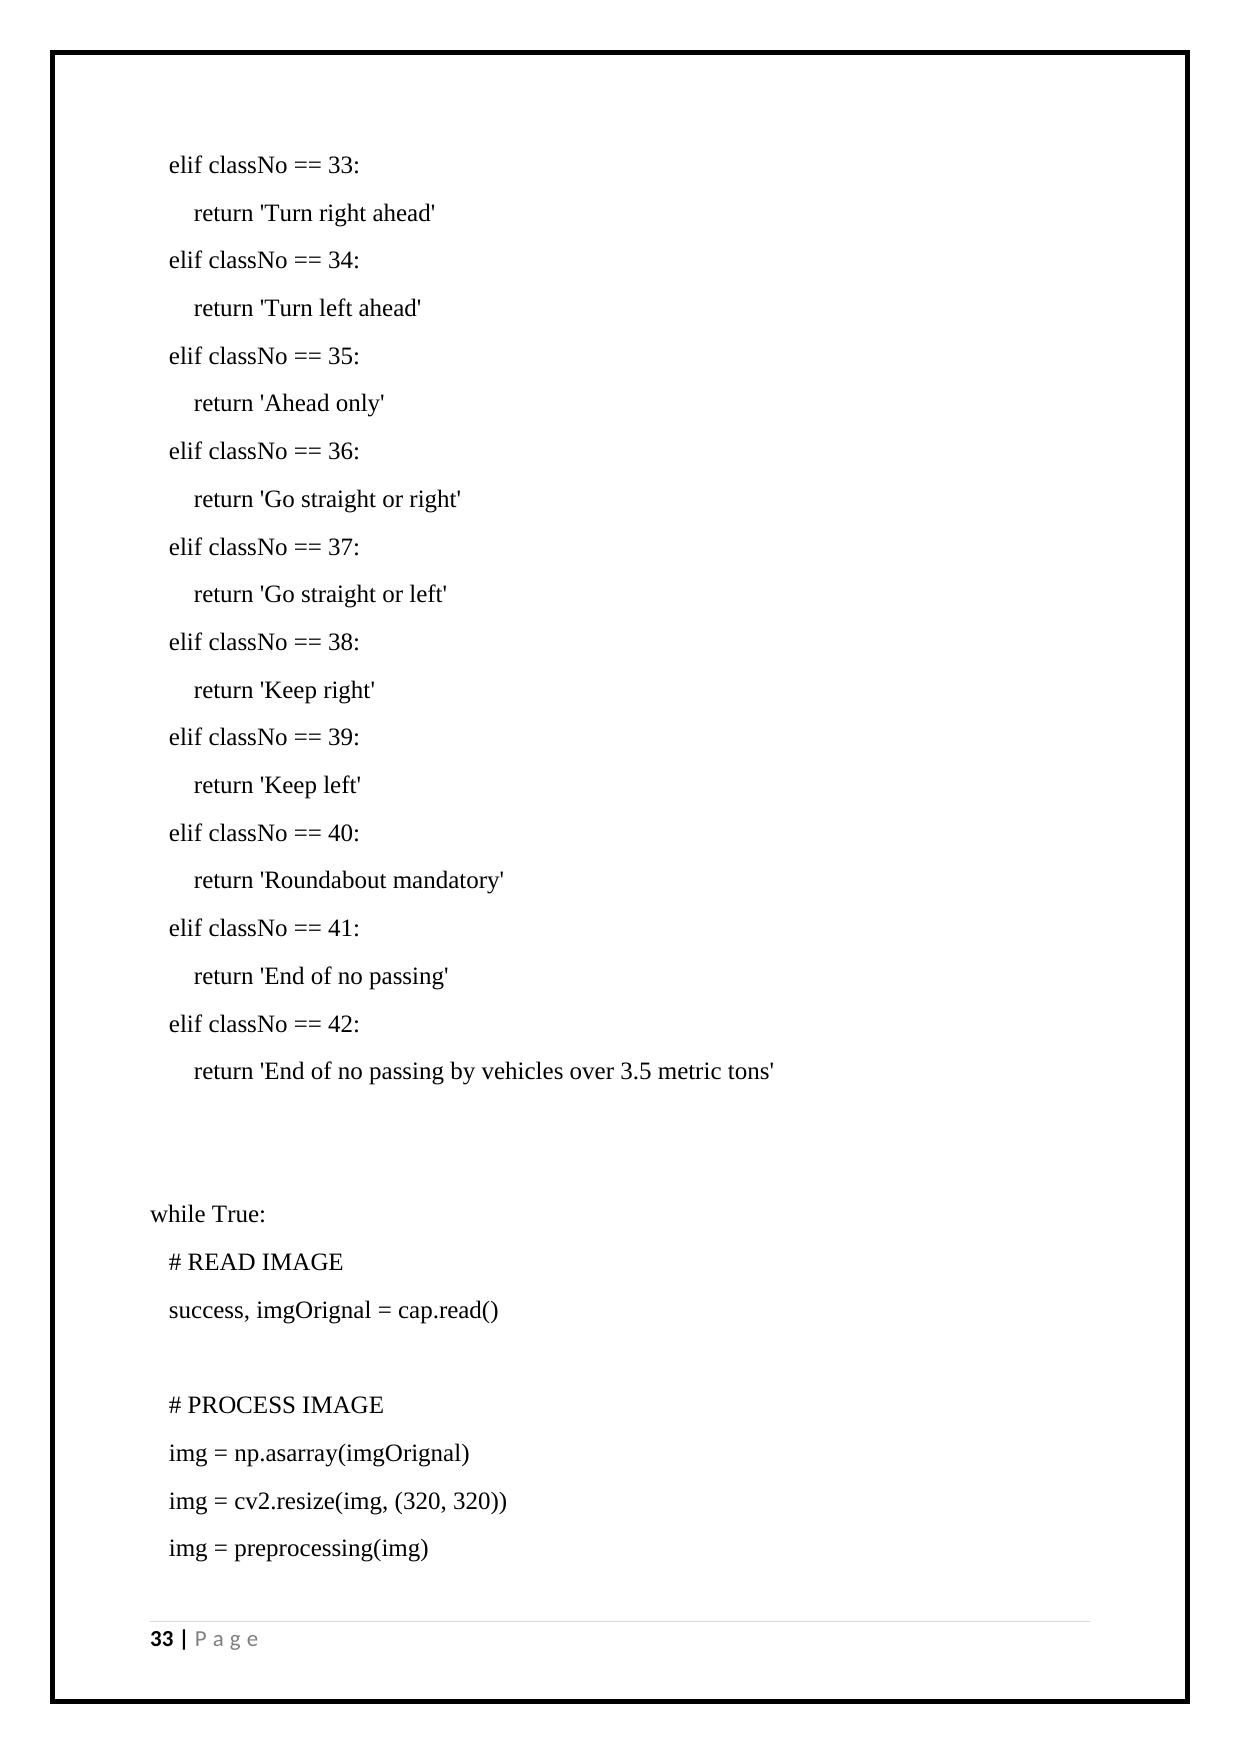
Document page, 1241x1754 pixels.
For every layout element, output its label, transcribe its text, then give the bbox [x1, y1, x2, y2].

text img = cv2.resize(img, (320, 320)) [150, 1486, 1090, 1514]
text # READ IMAGE [150, 1247, 1090, 1276]
text return 'Turn right ahead' [150, 198, 1090, 226]
text while True: [150, 1199, 1090, 1228]
text return 'Keep left' [150, 770, 1090, 799]
text return 'Roundabout mandatory' [150, 866, 1090, 894]
text elif classNo == 33: [150, 150, 1090, 179]
text elif classNo == 36: [150, 436, 1090, 465]
text return 'End of no passing' [150, 961, 1090, 990]
text elif classNo == 42: [150, 1009, 1090, 1037]
text elif classNo == 40: [150, 818, 1090, 847]
text return 'Ahead only' [150, 388, 1090, 417]
text return 'Turn left ahead' [150, 293, 1090, 322]
text elif classNo == 37: [150, 532, 1090, 560]
text return 'End of no passing by vehicles over 3.5 metric tons' [150, 1056, 1090, 1085]
text return 'Go straight or left' [150, 579, 1090, 608]
text elif classNo == 41: [150, 913, 1090, 942]
text elif classNo == 35: [150, 341, 1090, 369]
text elif classNo == 38: [150, 627, 1090, 656]
text success, imgOrignal = cap.read() [150, 1295, 1090, 1324]
text return 'Keep right' [150, 675, 1090, 703]
text elif classNo == 39: [150, 722, 1090, 751]
text img = np.asarray(imgOrignal) [150, 1438, 1090, 1467]
text img = preprocessing(img) [150, 1533, 1090, 1562]
text elif classNo == 34: [150, 245, 1090, 274]
text return 'Go straight or right' [150, 484, 1090, 513]
text # PROCESS IMAGE [150, 1390, 1090, 1419]
